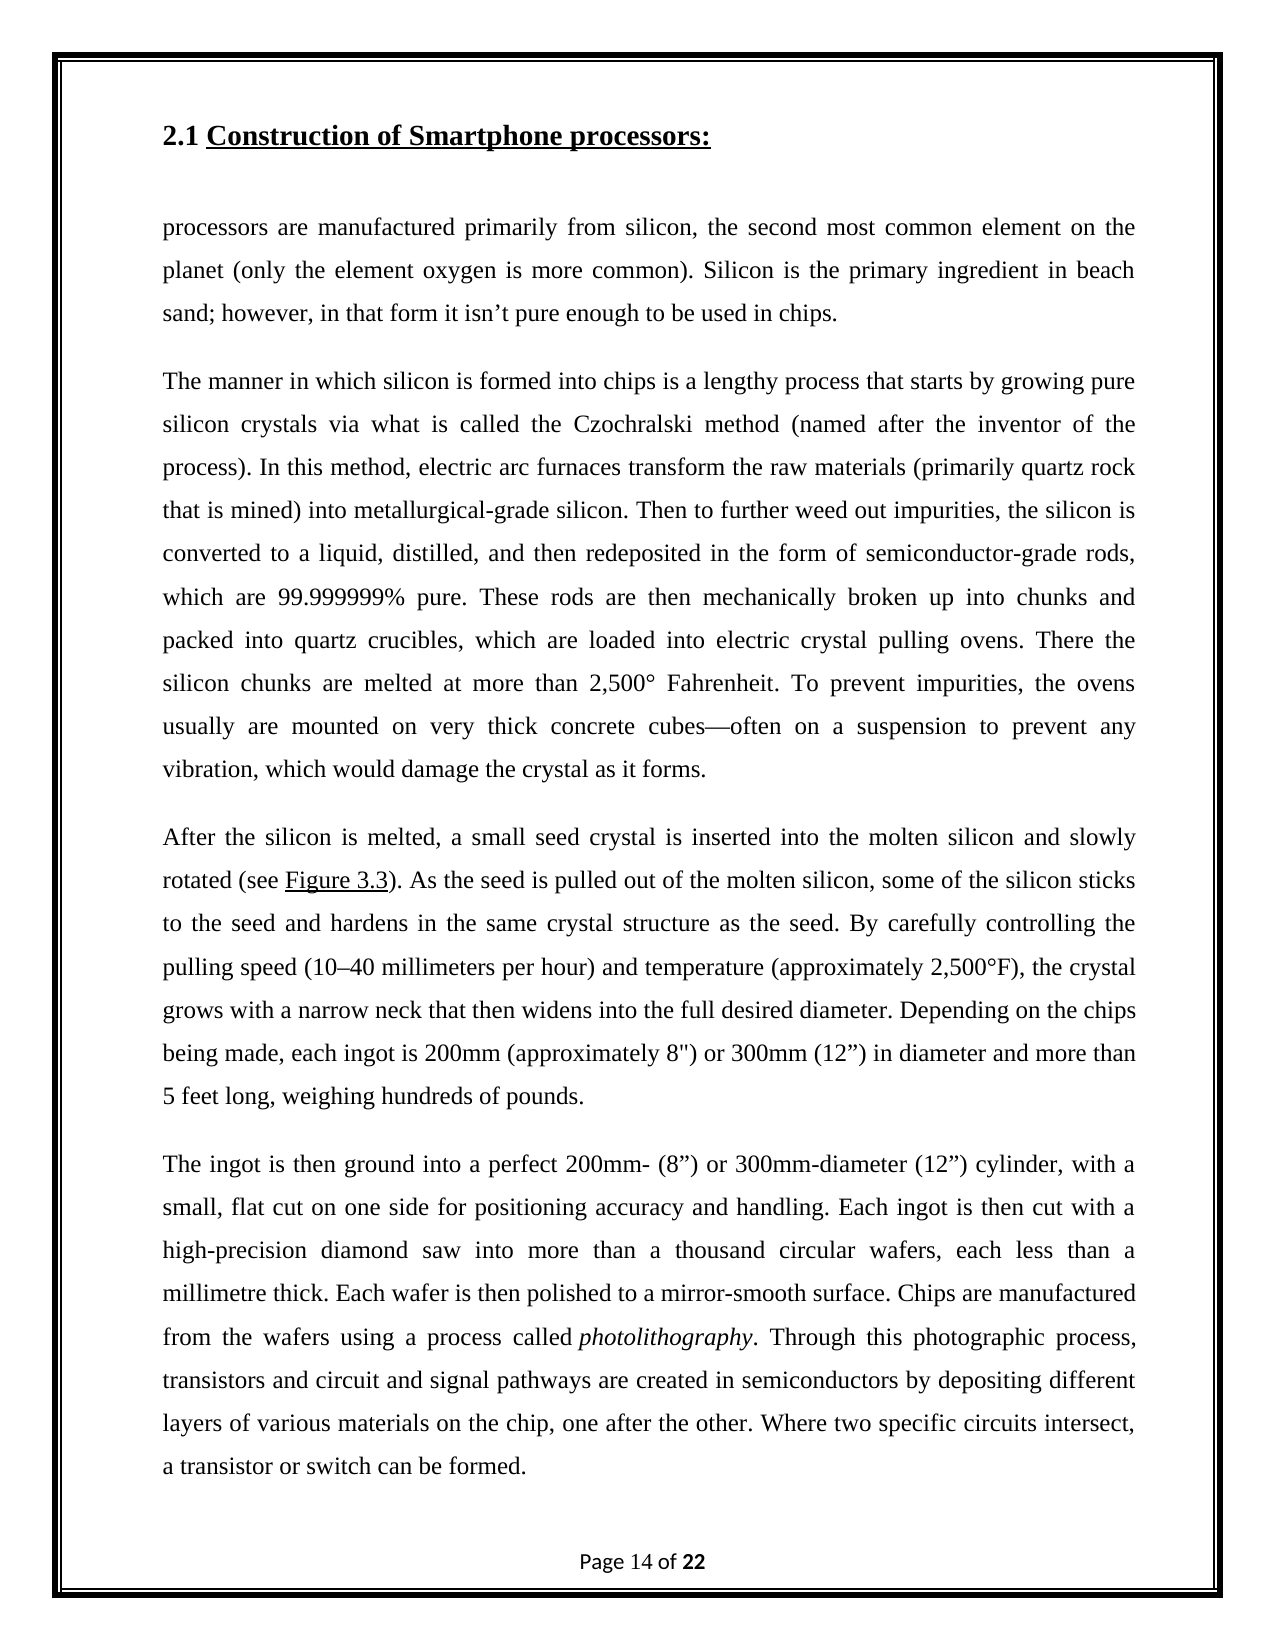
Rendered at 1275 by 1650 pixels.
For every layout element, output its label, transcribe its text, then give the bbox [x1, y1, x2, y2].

text The ingot is then ground into a perfect 200mm- (8”) or 300mm-diameter (12”) cylinder, with a small, flat cut on one side for positioning accuracy and handling. Each ingot is then cut with a high-precision diamond saw into more than a thousand circular wafers, each less than a millimetre thick. Each wafer is then polished to a mirror-smooth surface. Chips are manufactured from the wafers using a process called photolithography. Through this photographic process, transistors and circuit and signal pathways are created in semiconductors by depositing different layers of various materials on the chip, one after the other. Where two specific circuits intersect, a transistor or switch can be formed. [162, 1159, 1137, 1257]
text After the silicon is melted, a small seed crystal is inserted into the molten silicon and slowly rotated (see Figure 3.3). As the seed is pulled out of the molten silicon, some of the silicon sticks to the seed and hardens in the same crystal structure as the seed. By carefully controlling the pulling speed (10–40 millimeters per hour) and temperature (approximately 2,500°F), the crystal grows with a narrow neck that then widens into the full desired diameter. Depending on the chips being made, each ingot is 200mm (approximately 8") or 300mm (12”) in diameter and more than 5 feet long, weighing hundreds of pounds. [162, 822, 1137, 1110]
subtitle 2.1 Construction of Smartphone processors: [162, 118, 1021, 152]
text The ingot is then ground into a perfect 200mm- (8”) or 300mm-diameter (12”) cylinder, with a small, flat cut on one side for positioning accuracy and handling. Each ingot is then cut with a high-precision diamond saw into more than a thousand circular wafers, each less than a millimetre thick. Each wafer is then polished to a mirror-smooth surface. Chips are manufactured from the wafers using a process called photolithography. Through this photographic process, transistors and circuit and signal pathways are created in semiconductors by depositing different layers of various materials on the chip, one after the other. Where two specific circuits intersect, a transistor or switch can be formed. [162, 1378, 1137, 1430]
text The ingot is then ground into a perfect 200mm- (8”) or 300mm-diameter (12”) cylinder, with a small, flat cut on one side for positioning accuracy and handling. Each ingot is then cut with a high-precision diamond saw into more than a thousand circular wafers, each less than a millimetre thick. Each wafer is then polished to a mirror-smooth surface. Chips are manufactured from the wafers using a process called photolithography. Through this photographic process, transistors and circuit and signal pathways are created in semiconductors by depositing different layers of various materials on the chip, one after the other. Where two specific circuits intersect, a transistor or switch can be formed. [162, 1431, 1137, 1480]
text processors are manufactured primarily from silicon, the second most common element on the planet (only the element oxygen is more common). Silicon is the primary ingredient in beach sand; however, in that form it isn’t pure enough to be used in chips. [162, 212, 1137, 327]
text The manner in which silicon is formed into chips is a lengthy process that starts by growing pure silicon crystals via what is called the Czochralski method (named after the inventor of the process). In this method, electric arc furnaces transform the raw materials (primarily quartz rock that is mined) into metallurgical-grade silicon. Then to further weed out impurities, the silicon is converted to a liquid, distilled, and then redeposited in the form of semiconductor-grade rods, which are 99.999999% pure. These rods are then mechanically broken up into chunks and packed into quartz crucibles, which are loaded into electric crystal pulling ovens. There the silicon chunks are melted at more than 2,500° Fahrenheit. To prevent impurities, the ovens usually are mounted on very thick concrete cubes—often on a suspension to prevent any vibration, which would damage the crystal as it forms. [162, 366, 1137, 783]
text The ingot is then ground into a perfect 200mm- (8”) or 300mm-diameter (12”) cylinder, with a small, flat cut on one side for positioning accuracy and handling. Each ingot is then cut with a high-precision diamond saw into more than a thousand circular wafers, each less than a millimetre thick. Each wafer is then polished to a mirror-smooth surface. Chips are manufactured from the wafers using a process called photolithography. Through this photographic process, transistors and circuit and signal pathways are created in semiconductors by depositing different layers of various materials on the chip, one after the other. Where two specific circuits intersect, a transistor or switch can be formed. [162, 1258, 1137, 1377]
